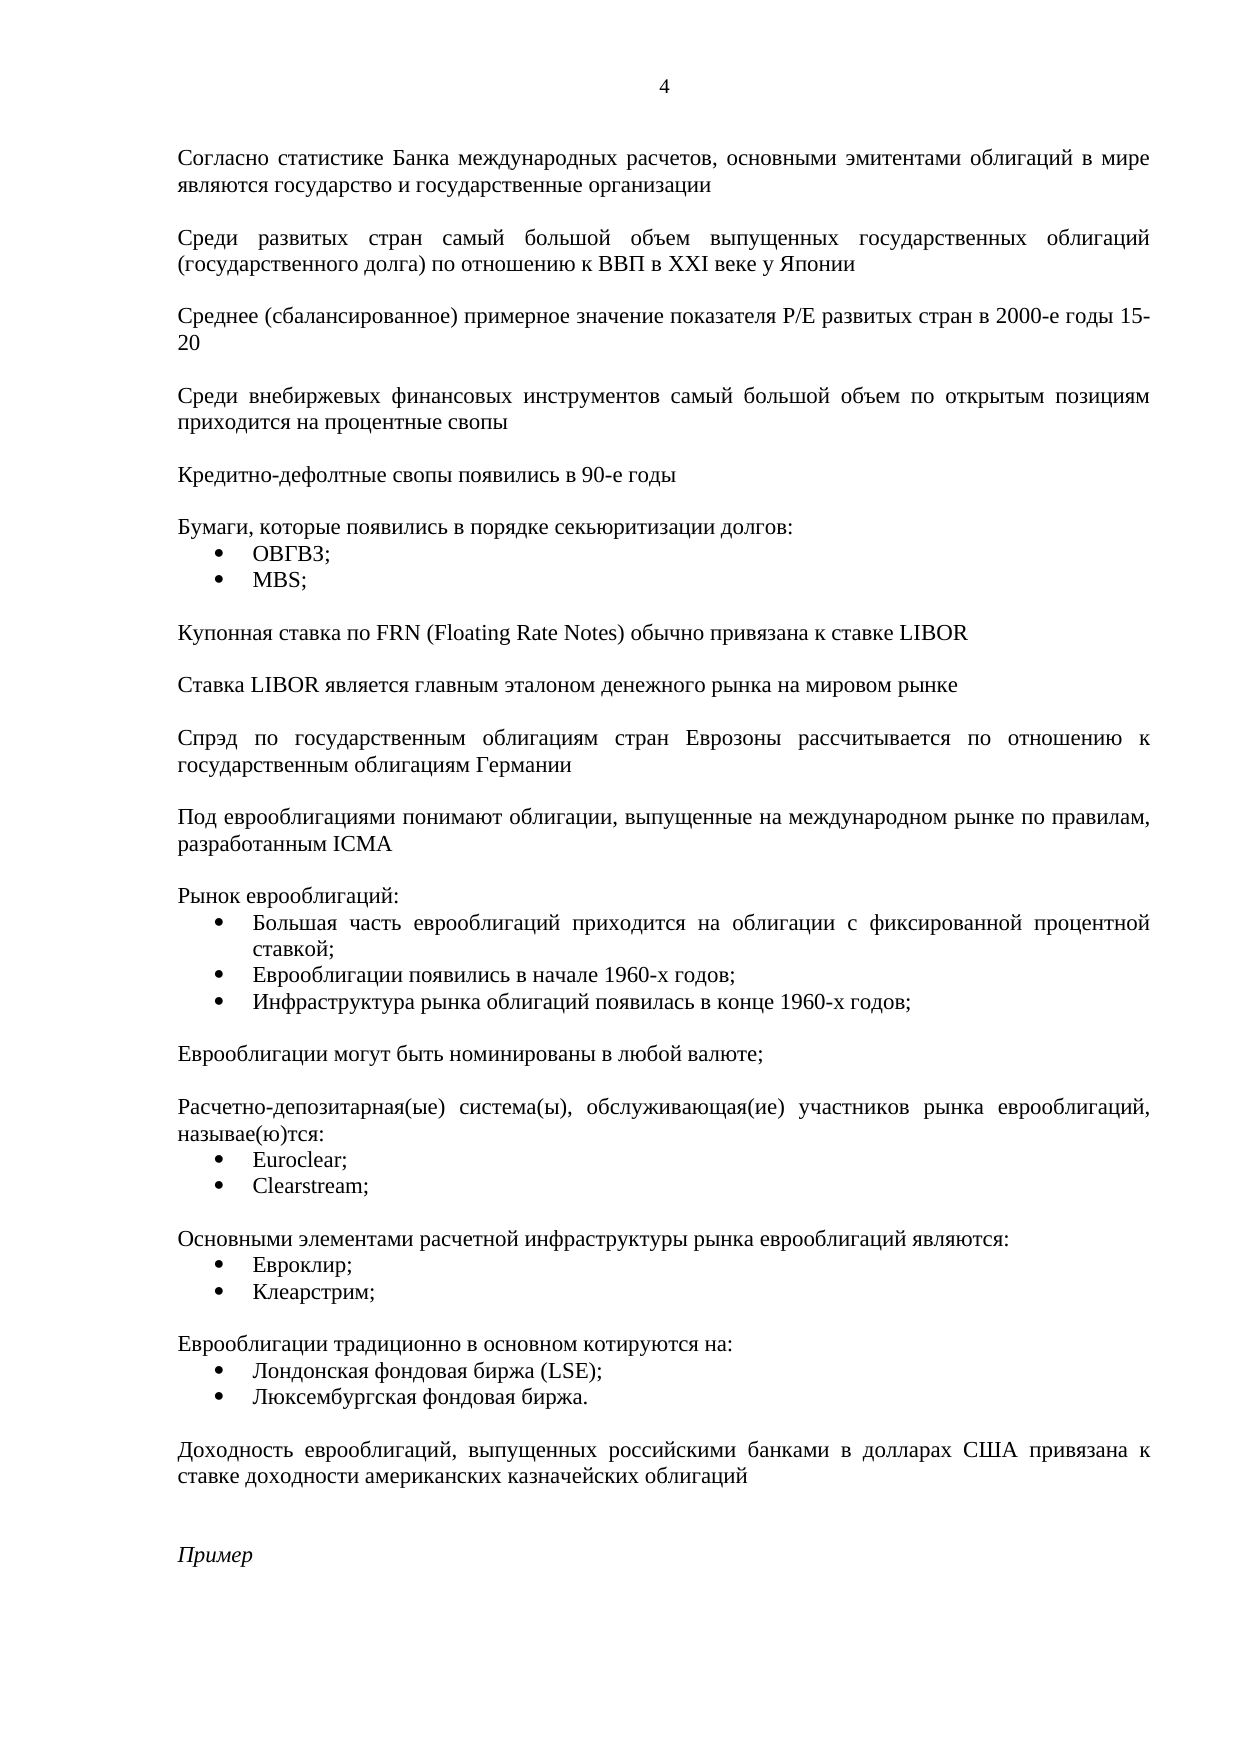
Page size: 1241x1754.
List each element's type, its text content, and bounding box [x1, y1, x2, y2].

text Под еврооблигациями понимают облигации, выпущенные на международном рынке по правилам, разработанным ICMA [177, 803, 1152, 856]
text Еврооблигации традиционно в основном котируются на: [177, 1330, 1152, 1357]
text Кредитно-дефолтные свопы появились в 90-е годы [177, 461, 1152, 487]
list MBS; [215, 566, 1152, 592]
list Люксембургская фондовая биржа. [215, 1383, 1152, 1409]
text Пример [177, 1541, 1152, 1568]
text Бумаги, которые появились в порядке секьюритизации долгов: [177, 513, 1152, 540]
text Купонная ставка по FRN (Floating Rate Notes) обычно привязана к ставке LIBOR [177, 619, 1152, 645]
list Лондонская фондовая биржа (LSE); [215, 1357, 1152, 1383]
text Среди развитых стран самый большой объем выпущенных государственных облигаций (государственного долга) по отношению к ВВП в XXI веке у Японии [177, 223, 1152, 276]
text Ставка LIBOR является главным эталоном денежного рынка на мировом рынке [177, 672, 1152, 698]
text Среди внебиржевых финансовых инструментов самый большой объем по открытым позициям приходится на процентные свопы [177, 382, 1152, 434]
list Clearstream; [215, 1172, 1152, 1199]
text Среднее (сбалансированное) примерное значение показателя P/E развитых стран в 2000-е годы 15-20 [177, 303, 1152, 355]
text Доходность еврооблигаций, выпущенных российскими банками в долларах США привязана к ставке доходности американских казначейских облигаций [177, 1436, 1152, 1488]
list Большая часть еврооблигаций приходится на облигации с фиксированной процентной ставкой; [215, 909, 1152, 961]
list Еврооблигации появились в начале 1960-х годов; [215, 961, 1152, 988]
list Клеарстрим; [215, 1278, 1152, 1304]
list ОВГВЗ; [215, 540, 1152, 566]
list Euroclear; [215, 1146, 1152, 1172]
text Расчетно-депозитарная(ые) система(ы), обслуживающая(ие) участников рынка еврооблигаций, называе(ю)тся: [177, 1093, 1152, 1146]
list Инфраструктура рынка облигаций появилась в конце 1960-х годов; [215, 988, 1152, 1014]
text Рынок еврооблигаций: [177, 882, 1152, 909]
text Еврооблигации могут быть номинированы в любой валюте; [177, 1041, 1152, 1067]
text Согласно статистике Банка международных расчетов, основными эмитентами облигаций в мире являются государство и государственные организации [177, 144, 1152, 197]
text Спрэд по государственным облигациям стран Еврозоны рассчитывается по отношению к государственным облигациям Германии [177, 724, 1152, 777]
list Евроклир; [215, 1251, 1152, 1278]
text Основными элементами расчетной инфраструктуры рынка еврооблигаций являются: [177, 1225, 1152, 1251]
